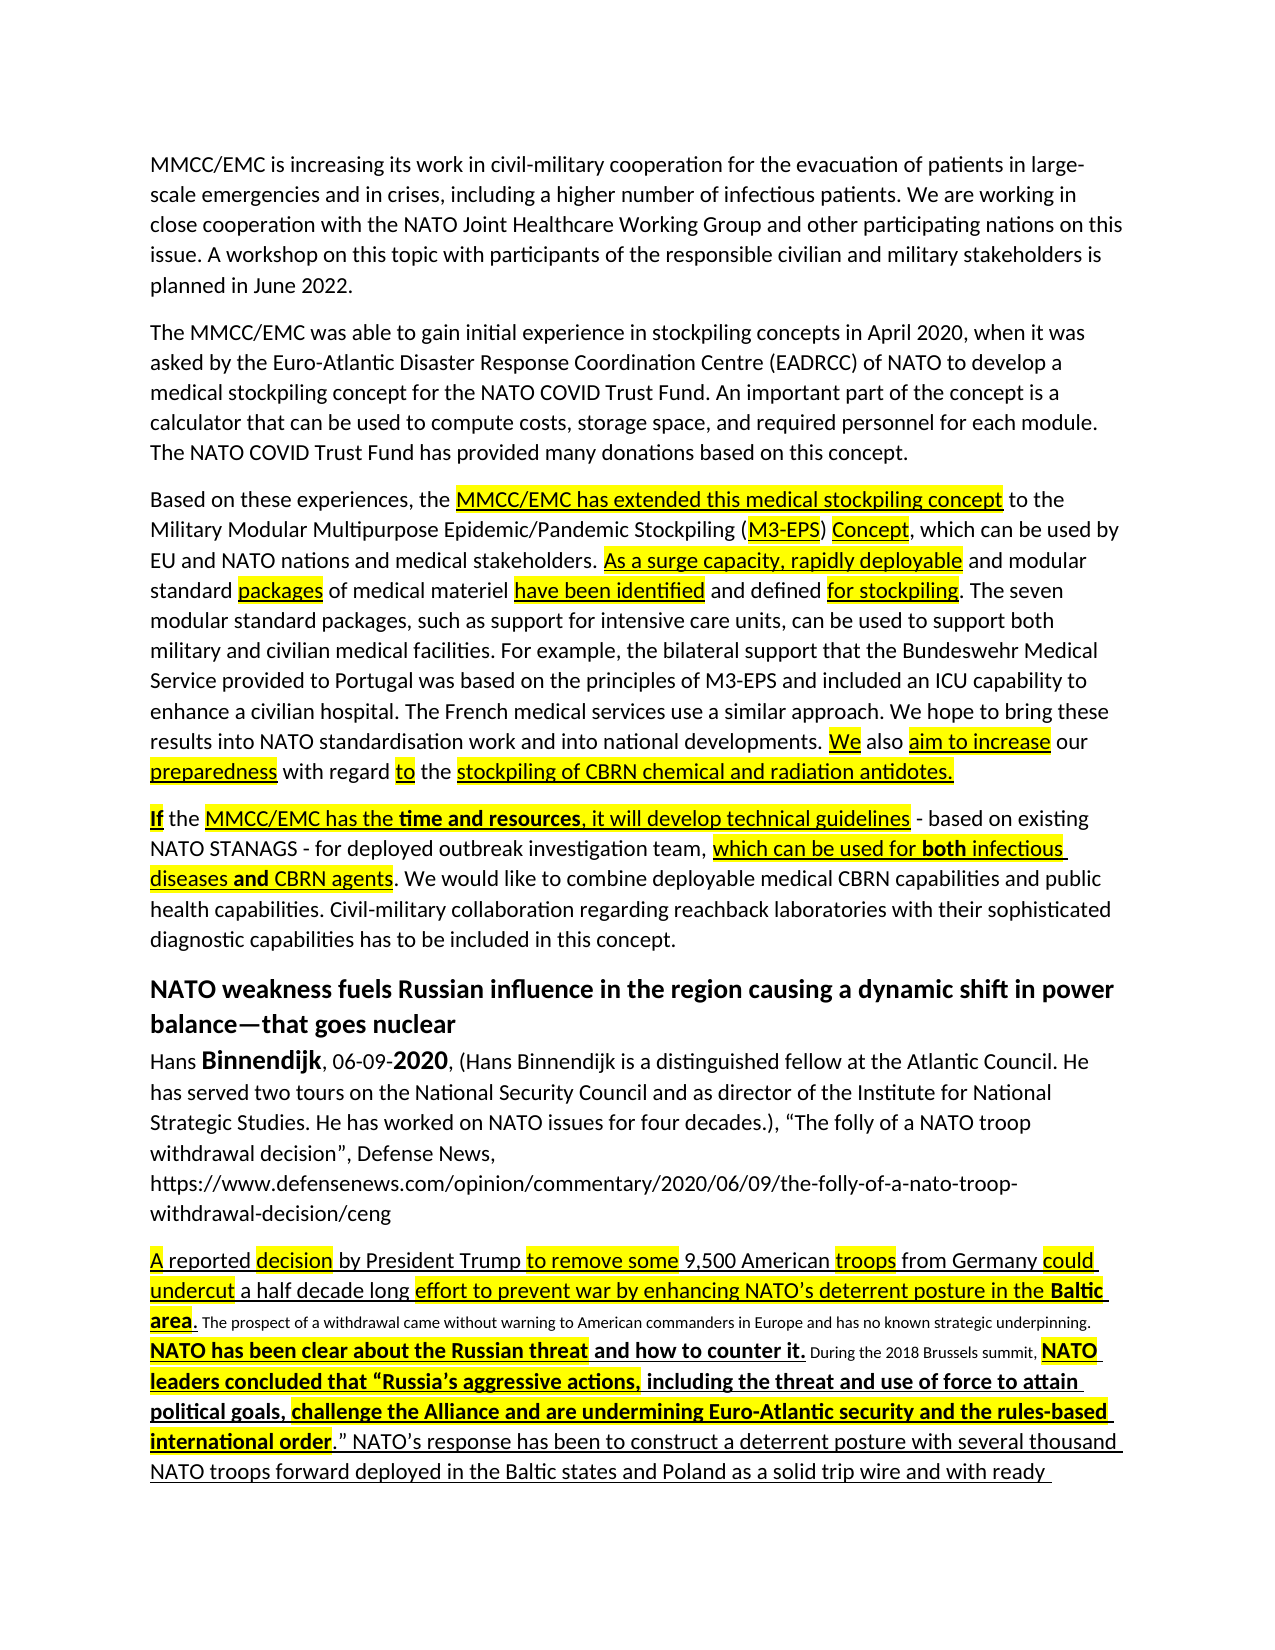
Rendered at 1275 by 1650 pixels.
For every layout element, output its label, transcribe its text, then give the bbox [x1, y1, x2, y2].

text Hans Binnendijk, 06-09-2020, (Hans Binnendijk is a distinguished fellow at the Atlantic Council. He has served two tours on the National Security Council and as director of the Institute for National Strategic Studies. He has worked on NATO issues for four decades.), “The folly of a NATO troop withdrawal decision”, Defense News, https://www.defensenews.com/opinion/commentary/2020/06/09/the-folly-of-a-nato-troop-withdrawal-decision/ceng [150, 1043, 1125, 1227]
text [150, 1246, 1125, 1486]
subtitle NATO weakness fuels Russian influence in the region causing a dynamic shift in power balance—that goes nuclear [150, 972, 1125, 1041]
text Based on these experiences, the MMCC/EMC has extended this medical stockpiling concept to the Military Modular Multipurpose Epidemic/Pandemic Stockpiling (M3-EPS) Concept, which can be used by EU and NATO nations and medical stakeholders. As a surge capacity, rapidly deployable and modular standard packages of medical materiel have been identified and defined for stockpiling. The seven modular standard packages, such as support for intensive care units, can be used to support both military and civilian medical facilities. For example, the bilateral support that the Bundeswehr Medical Service provided to Portugal was based on the principles of M3-EPS and included an ICU capability to enhance a civilian hospital. The French medical services use a similar approach. We hope to bring these results into NATO standardisation work and into national developments. We also aim to increase our preparedness with regard to the stockpiling of CBRN chemical and radiation antidotes. [150, 485, 1125, 785]
text MMCC/EMC is increasing its work in civil-military cooperation for the evacuation of patients in large-scale emergencies and in crises, including a higher number of infectious patients. We are working in close cooperation with the NATO Joint Healthcare Working Group and other participating nations on this issue. A workshop on this topic with participants of the responsible civilian and military stakeholders is planned in June 2022. [150, 150, 1125, 299]
text If the MMCC/EMC has the time and resources, it will develop technical guidelines - based on existing NATO STANAGS - for deployed outbreak investigation team, which can be used for both infectious diseases and CBRN agents. We would like to combine deployable medical CBRN capabilities and public health capabilities. Civil-military collaboration regarding reachback laboratories with their sophisticated diagnostic capabilities has to be included in this concept. [150, 804, 1125, 953]
text The MMCC/EMC was able to gain initial experience in stockpiling concepts in April 2020, when it was asked by the Euro-Atlantic Disaster Response Coordination Centre (EADRCC) of NATO to develop a medical stockpiling concept for the NATO COVID Trust Fund. An important part of the concept is a calculator that can be used to compute costs, storage space, and required personnel for each module. The NATO COVID Trust Fund has provided many donations based on this concept. [150, 318, 1125, 467]
